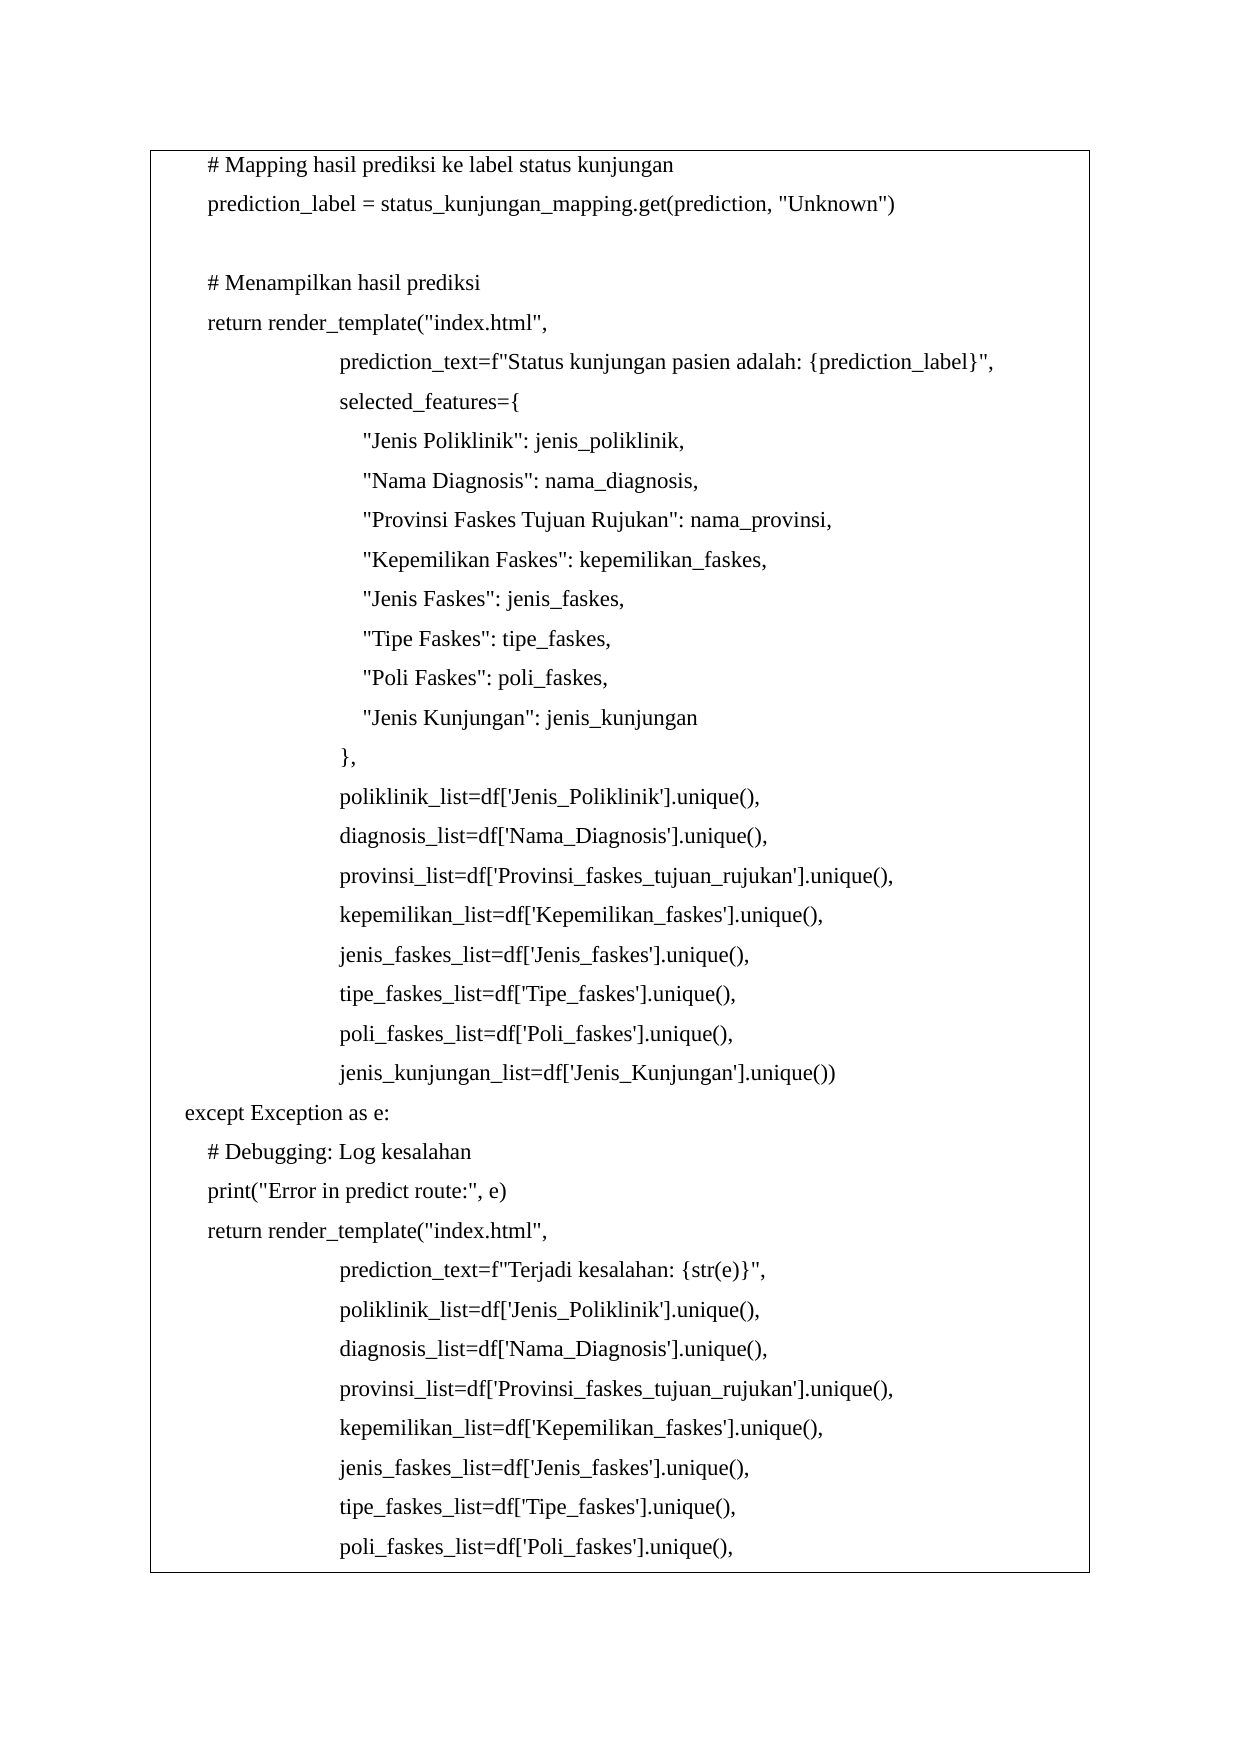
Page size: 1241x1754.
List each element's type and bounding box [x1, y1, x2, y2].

table_header [151, 151, 1089, 1572]
